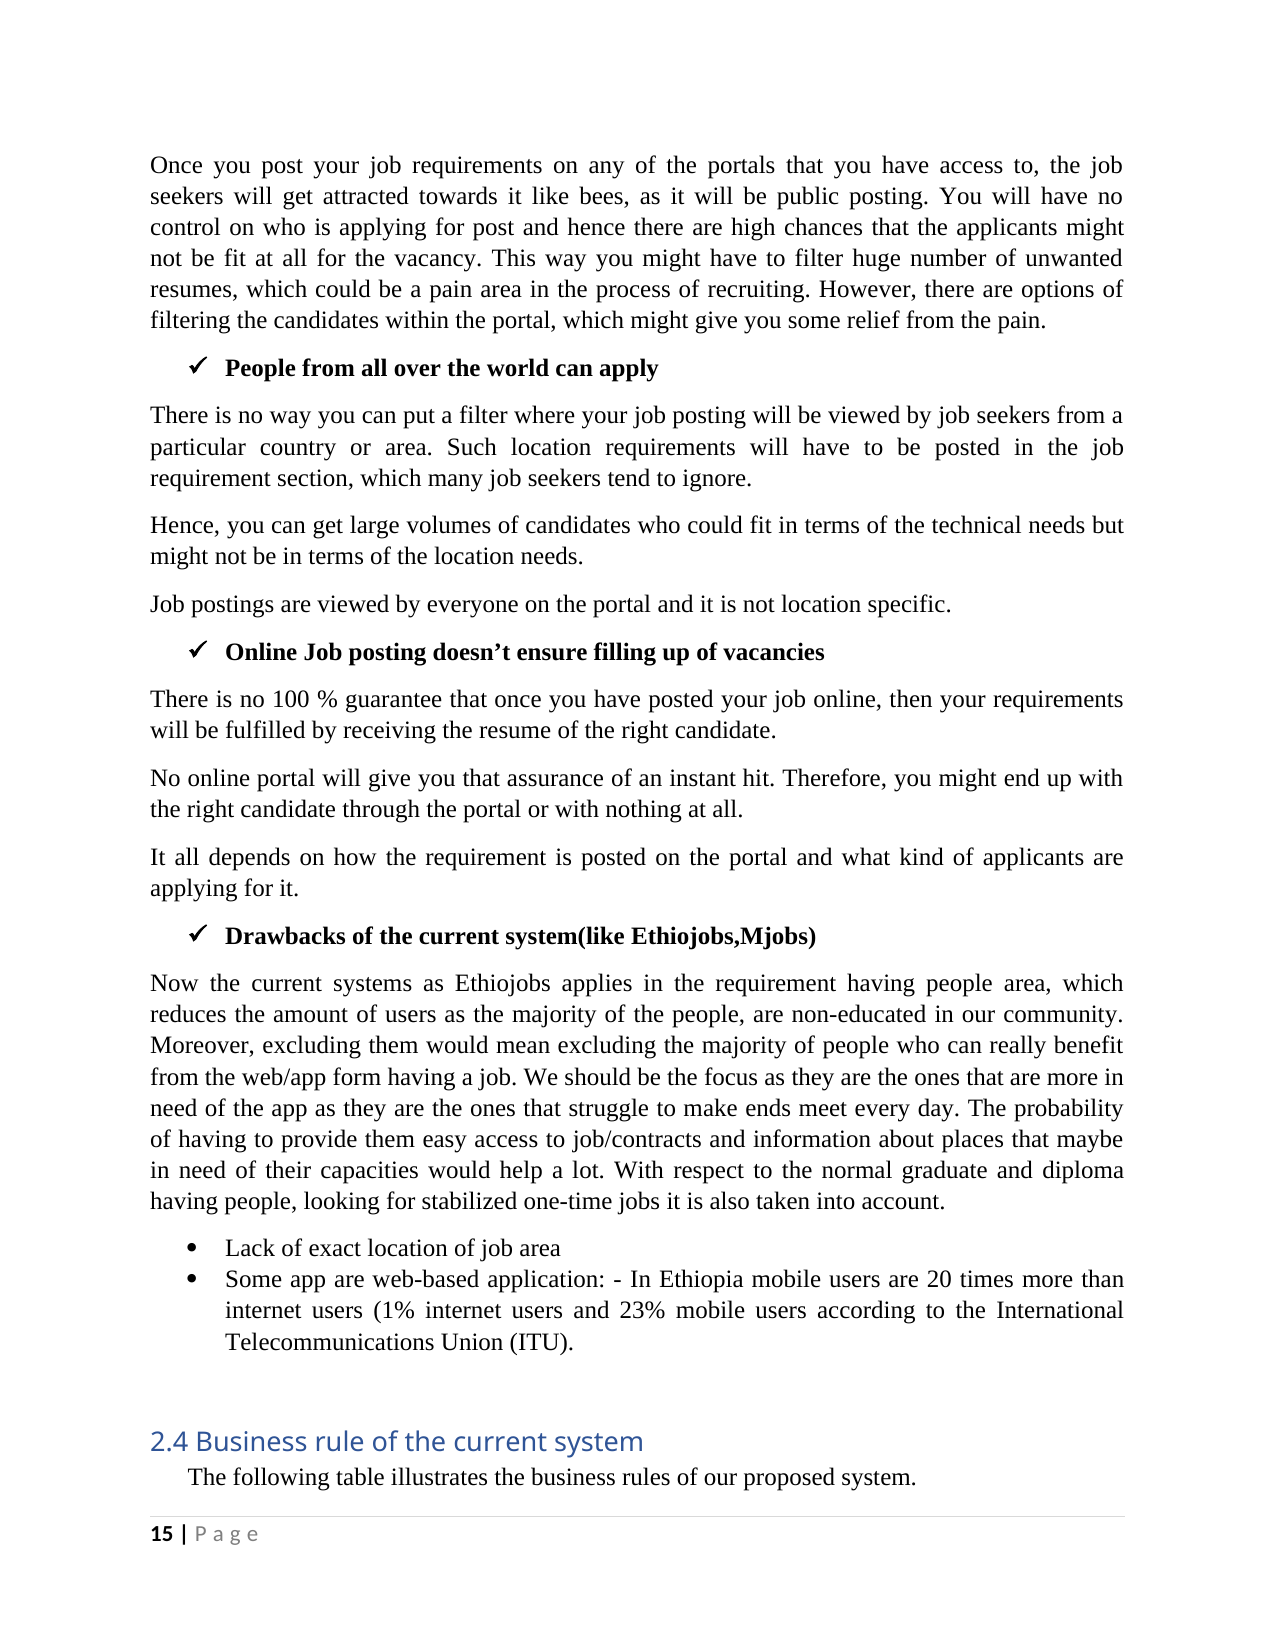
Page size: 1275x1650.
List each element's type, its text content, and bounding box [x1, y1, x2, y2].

subtitle 2.4 Business rule of the current system [150, 1422, 1125, 1459]
text Once you post your job requirements on any of the portals that you have access to, the job seekers will get attracted towards it like bees, as it will be public posting. You will have no control on who is applying for post and hence there are high chances that the applicants might not be fit at all for the vacancy. This way you might have to filter huge number of unwanted resumes, which could be a pain area in the process of recruiting. However, there are options of filtering the candidates within the portal, which might give you some relief from the pain. [150, 150, 1125, 334]
text Now the current systems as Ethiojobs applies in the requirement having people area, which reduces the amount of users as the majority of the people, are non-educated in our community. Moreover, excluding them would mean excluding the majority of people who can really benefit from the web/app form having a job. We should be the focus as they are the ones that are more in need of the app as they are the ones that struggle to make ends meet every day. The probability of having to provide them easy access to job/contracts and information about places that maybe in need of their capacities would help a lot. With respect to the normal graduate and diploma having people, looking for stabilized one-time jobs it is also taken into account. [150, 968, 1125, 1214]
text Hence, you can get large volumes of candidates who could fit in terms of the technical needs but might not be in terms of the location needs. [150, 510, 1125, 570]
list Lack of exact location of job area [187, 1233, 1125, 1262]
text Job postings are viewed by everyone on the portal and it is not location specific. [150, 589, 1125, 618]
list People from all over the world can apply [187, 353, 1125, 382]
list Some app are web-based application: - In Ethiopia mobile users are 20 times more than internet users (1% internet users and 23% mobile users according to the International Telecommunications Union (ITU). [187, 1264, 1125, 1355]
text There is no 100 % guarantee that once you have posted your job online, then your requirements will be fulfilled by receiving the resume of the right candidate. [150, 684, 1125, 744]
text It all depends on how the requirement is posted on the portal and what kind of applicants are applying for it. [150, 842, 1125, 902]
text The following table illustrates the business rules of our proposed system. [187, 1462, 1125, 1491]
list Drawbacks of the current system(like Ethiojobs,Mjobs) [187, 921, 1125, 949]
list Online Job posting doesn’t ensure filling up of vacancies [187, 637, 1125, 666]
text No online portal will give you that assurance of an instant hit. Therefore, you might end up with the right candidate through the portal or with nothing at all. [150, 763, 1125, 823]
text There is no way you can put a filter where your job posting will be viewed by job seekers from a particular country or area. Such location requirements will have to be posted in the job requirement section, which many job seekers tend to ignore. [150, 401, 1125, 491]
